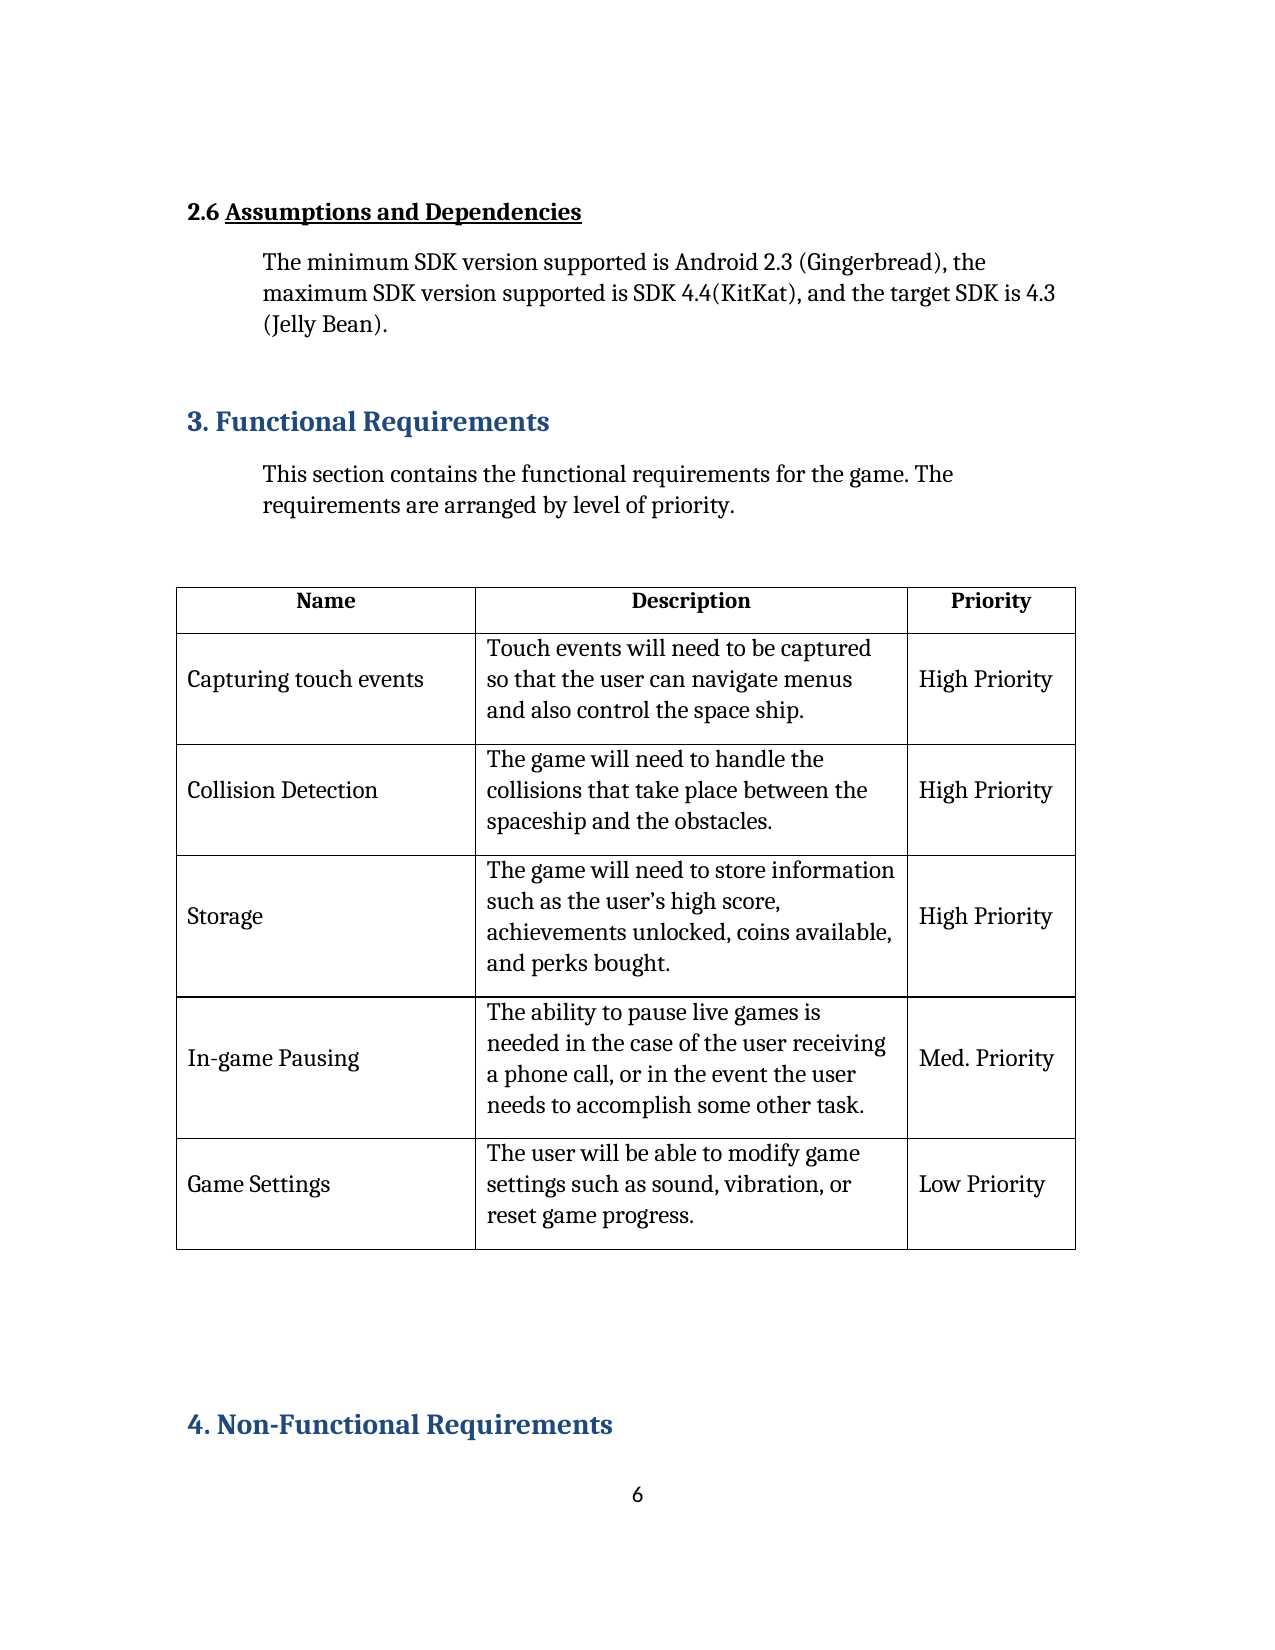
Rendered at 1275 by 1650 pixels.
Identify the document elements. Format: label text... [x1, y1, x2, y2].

table_header Priority [908, 588, 1075, 633]
table_cell Low Priority [908, 1139, 1075, 1249]
table_cell In-game Pausing [177, 998, 475, 1138]
table_cell Game Settings [177, 1139, 475, 1249]
table_cell The ability to pause live games is needed in the case of the user receiving a phone call, or in the event the user needs to accomplish some other task. [476, 998, 907, 1138]
table_cell High Priority [908, 634, 1075, 744]
table_cell Touch events will need to be captured so that the user can navigate menus and also control the space ship. [476, 634, 907, 744]
table_cell The game will need to handle the collisions that take place between the spaceship and the obstacles. [476, 745, 907, 854]
table_header Name [177, 588, 475, 633]
table_cell The game will need to store information such as the user’s high score, achievements unlocked, coins available, and perks bought. [476, 856, 907, 996]
table_cell Storage [177, 856, 475, 996]
table_cell The user will be able to modify game settings such as sound, vibration, or reset game progress. [476, 1139, 907, 1249]
table_cell Med. Priority [908, 998, 1075, 1138]
table_cell Capturing touch events [177, 634, 475, 744]
text The minimum SDK version supported is Android 2.3 (Gingerbread), the maximum SDK version supported is SDK 4.4(KitKat), and the target SDK is 4.3 (Jelly Bean). [262, 247, 1087, 338]
table_cell Collision Detection [177, 745, 475, 854]
text This section contains the functional requirements for the game. The requirements are arranged by level of priority. [262, 460, 1087, 520]
table_cell High Priority [908, 856, 1075, 996]
table_cell High Priority [908, 745, 1075, 854]
text 3. Functional Requirements [187, 405, 1087, 438]
table_header Description [476, 588, 907, 633]
text 4. Non-Functional Requirements [187, 1408, 1087, 1442]
text 2.6 Assumptions and Dependencies [187, 198, 1087, 226]
